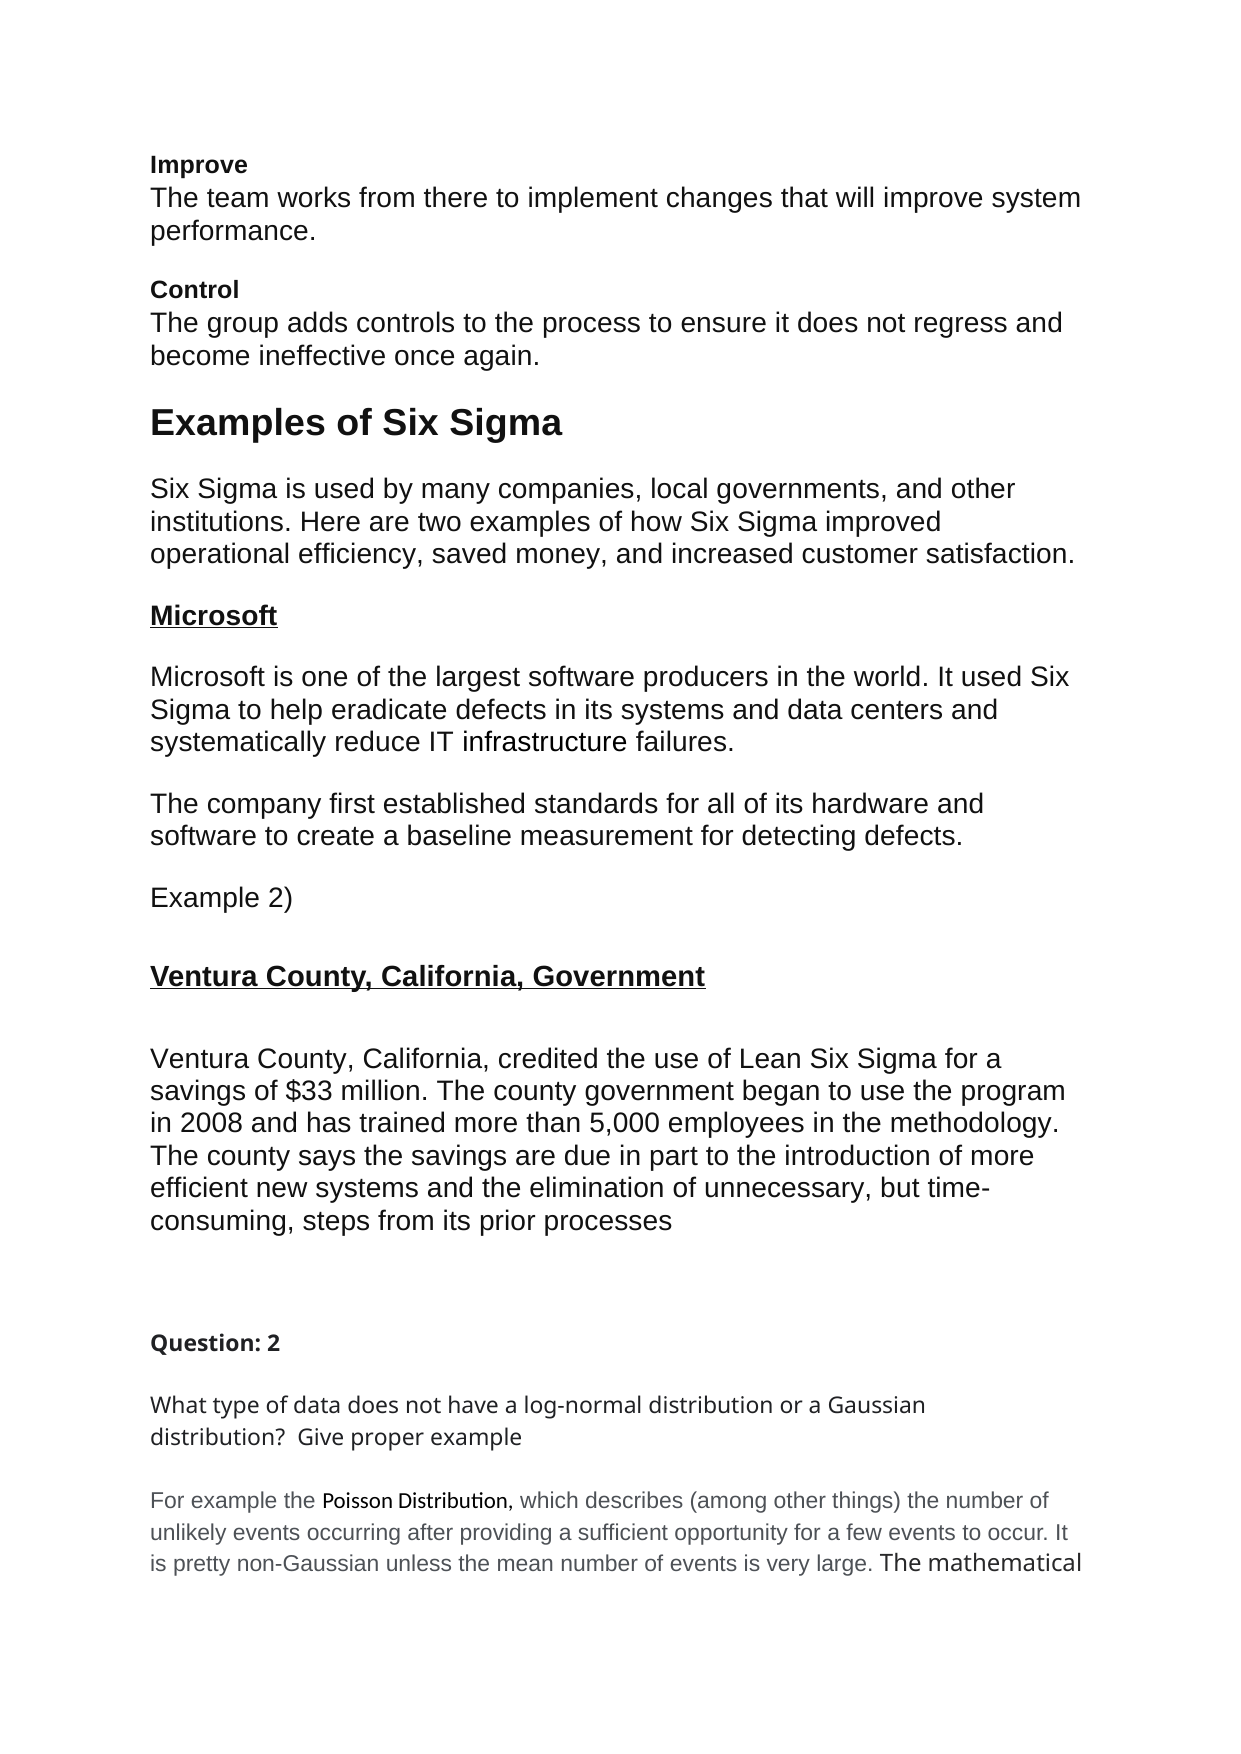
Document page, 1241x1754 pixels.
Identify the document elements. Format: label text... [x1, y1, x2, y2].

text Microsoft is one of the largest software producers in the world. It used Six Sigma to help eradicate defects in its systems and data centers and systematically reduce IT infrastructure failures. [150, 660, 1090, 757]
subtitle Improve [150, 150, 1090, 179]
text Question: 2 [150, 1327, 1090, 1358]
text What type of data does not have a log-normal distribution or a Gaussian distribution? Give proper example [150, 1389, 1090, 1452]
text The group adds controls to the process to ensure it does not regress and become ineffective once again. [150, 306, 1090, 371]
text Examples of Six Sigma [150, 400, 1090, 443]
subtitle Example 2) [150, 881, 1090, 913]
text The team works from there to implement changes that will improve system performance. [150, 181, 1090, 246]
subtitle Ventura County, California, Government [150, 959, 1090, 992]
text The company first established standards for all of its hardware and software to create a baseline measurement for detecting defects. [150, 787, 1090, 851]
text Six Sigma is used by many companies, local governments, and other institutions. Here are two examples of how Six Sigma improved operational efficiency, saved money, and increased customer satisfaction. [150, 472, 1090, 569]
text Ventura County, California, credited the use of Lean Six Sigma for a savings of $33 million. The county government began to use the program in 2008 and has trained more than 5,000 employees in the methodology. The county says the savings are due in part to the introduction of more efficient new systems and the elimination of unnecessary, but time-consuming, steps from its prior processes [150, 1042, 1090, 1236]
subtitle Control [150, 275, 1090, 304]
text Microsoft [150, 599, 1090, 631]
